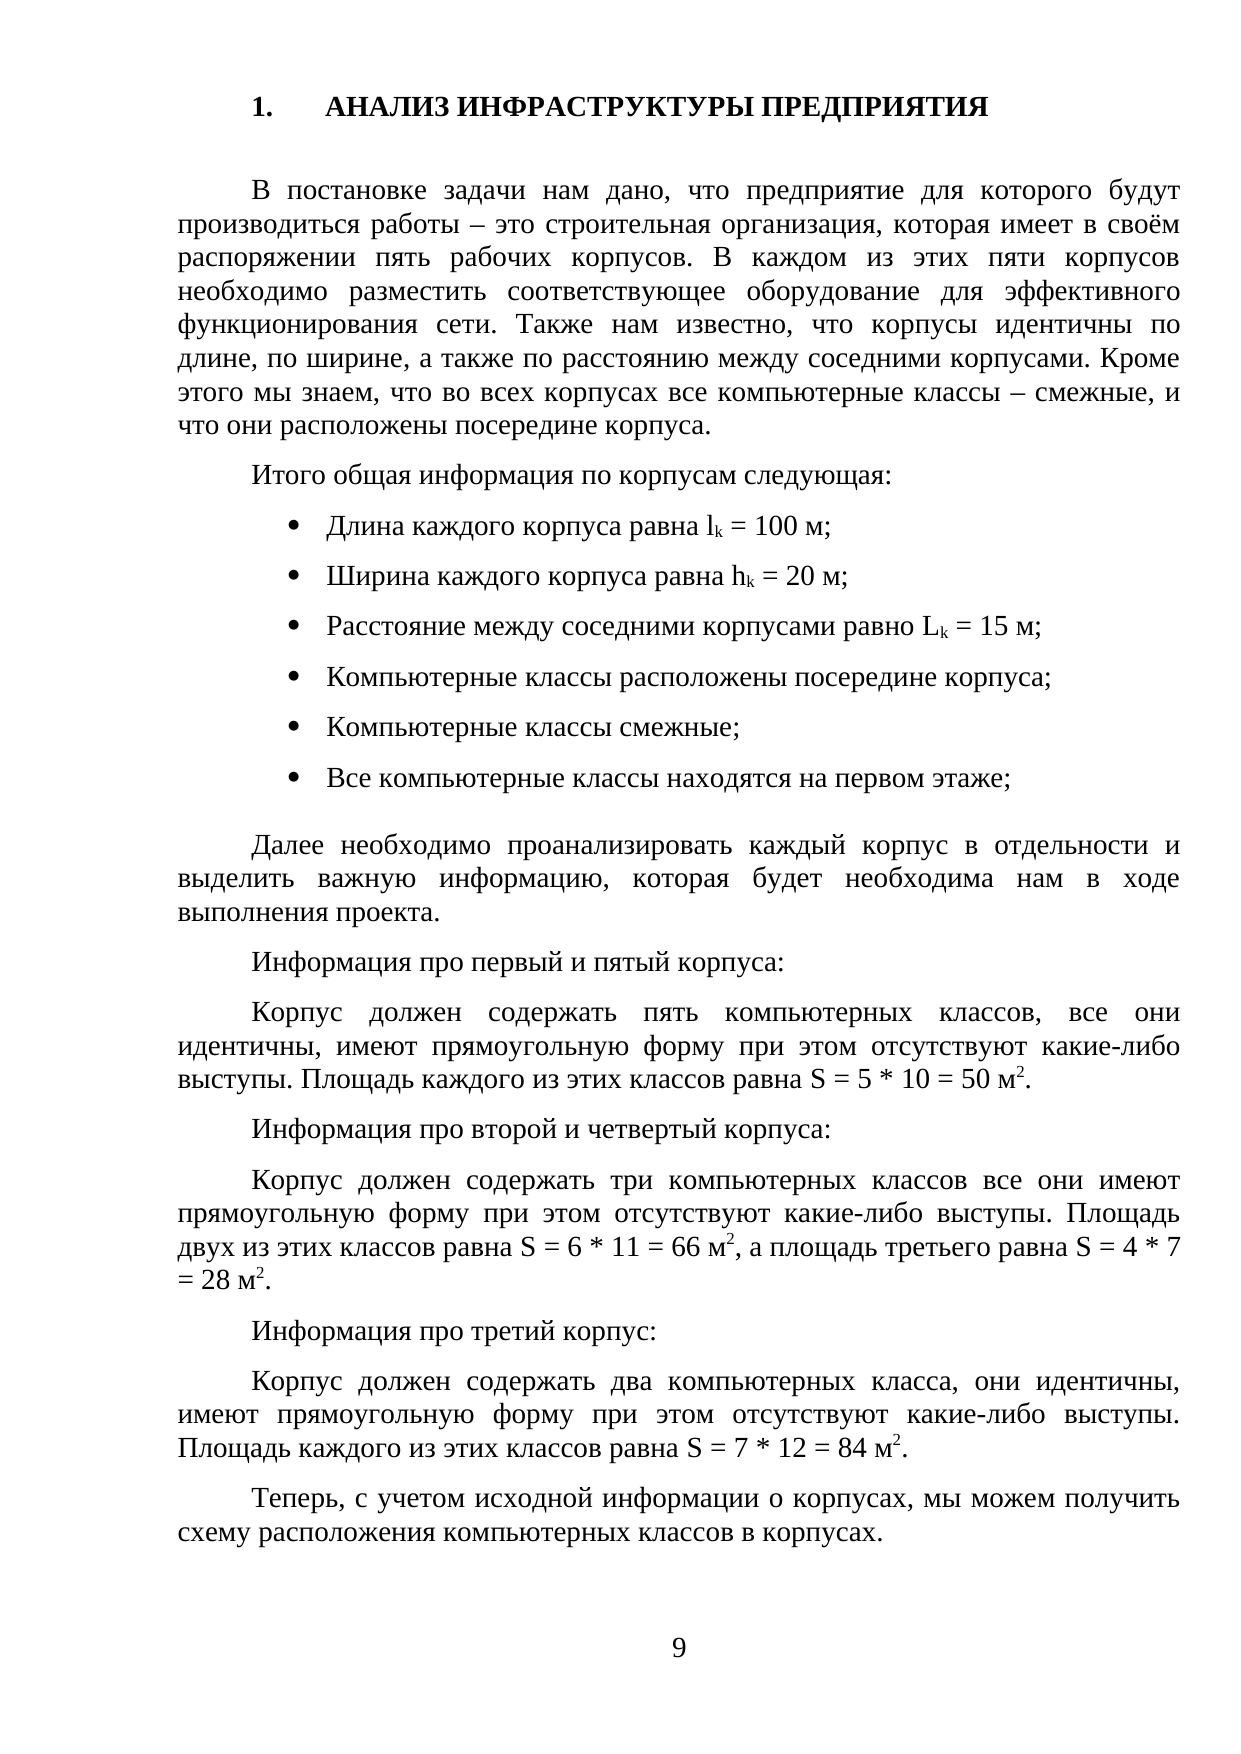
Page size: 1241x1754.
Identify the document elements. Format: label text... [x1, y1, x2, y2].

text Далее необходимо проанализировать каждый корпус в отдельности и выделить важную информацию, которая будет необходима нам в ходе выполнения проекта. [177, 827, 1181, 927]
text Информация про первый и пятый корпуса: [177, 944, 1181, 978]
list Расстояние между соседними корпусами равно Lk = 15 м; [288, 608, 1181, 642]
text Корпус должен содержать пять компьютерных классов, все они идентичны, имеют прямоугольную форму при этом отсутствуют какие-либо выступы. Площадь каждого из этих классов равна S = 5 * 10 = 50 м2. [177, 994, 1181, 1095]
text Информация про второй и четвертый корпуса: [177, 1112, 1181, 1145]
text Итого общая информация по корпусам следующая: [177, 457, 1181, 491]
list Компьютерные классы смежные; [288, 709, 1181, 743]
text Информация про третий корпус: [177, 1313, 1181, 1346]
list Все компьютерные классы находятся на первом этаже; [288, 760, 1181, 793]
list Ширина каждого корпуса равна hk = 20 м; [288, 558, 1181, 592]
list Длина каждого корпуса равна lk = 100 м; [288, 508, 1181, 541]
text Теперь, с учетом исходной информации о корпусах, мы можем получить схему расположения компьютерных классов в корпусах. [177, 1480, 1181, 1547]
text Корпус должен содержать три компьютерных классов все они имеют прямоугольную форму при этом отсутствуют какие-либо выступы. Площадь двух из этих классов равна S = 6 * 11 = 66 м2, а площадь третьего равна S = 4 * 7 = 28 м2. [177, 1162, 1181, 1296]
list АНАЛИЗ ИНФРАСТРУКТУРЫ ПРЕДПРИЯТИЯ [177, 89, 1181, 122]
text В постановке задачи нам дано, что предприятие для которого будут производиться работы – это строительная организация, которая имеет в своём распоряжении пять рабочих корпусов. В каждом из этих пяти корпусов необходимо разместить соответствующее оборудование для эффективного функционирования сети. Также нам известно, что корпусы идентичны по длине, по ширине, а также по расстоянию между соседними корпусами. Кроме этого мы знаем, что во всех корпусах все компьютерные классы – смежные, и что они расположены посередине корпуса. [177, 172, 1181, 441]
text Корпус должен содержать два компьютерных класса, они идентичны, имеют прямоугольную форму при этом отсутствуют какие-либо выступы. Площадь каждого из этих классов равна S = 7 * 12 = 84 м2. [177, 1363, 1181, 1463]
list Компьютерные классы расположены посередине корпуса; [288, 659, 1181, 692]
